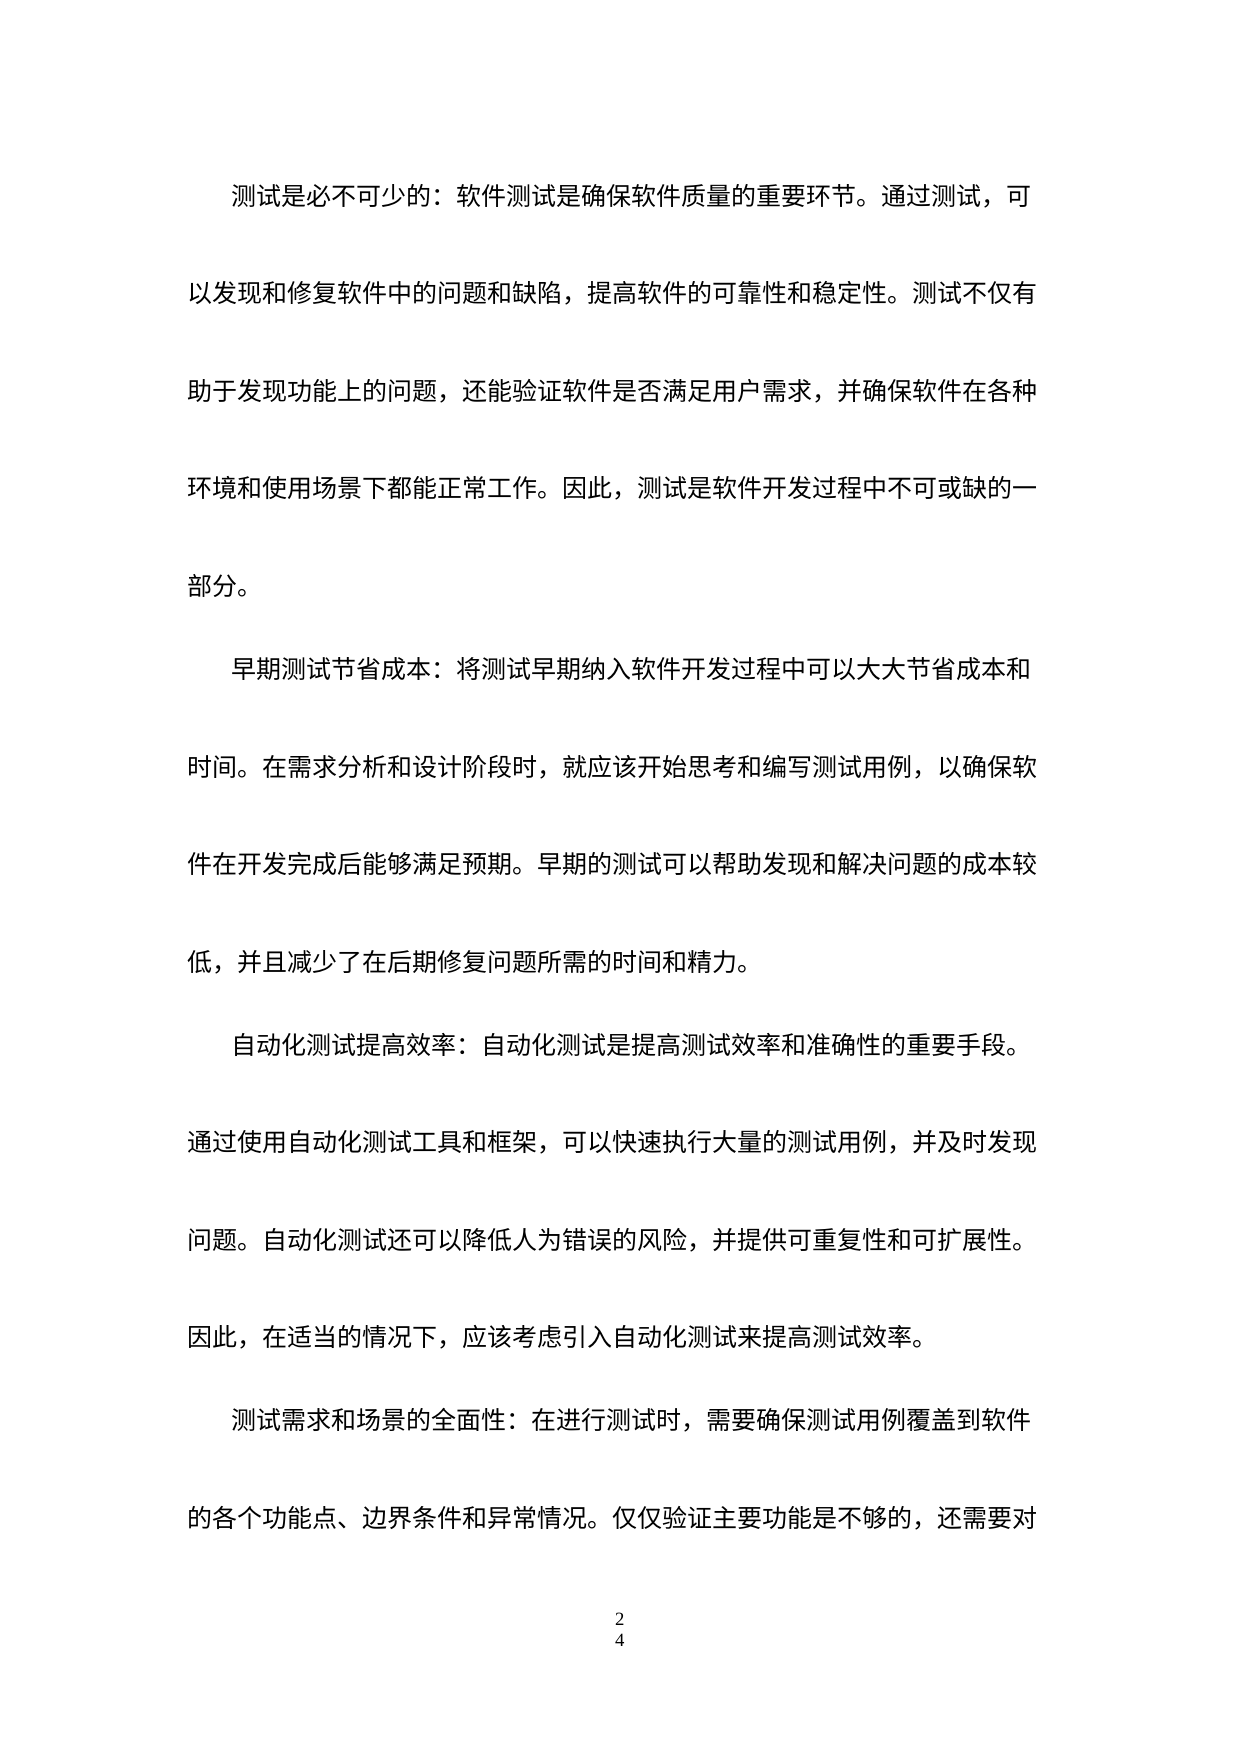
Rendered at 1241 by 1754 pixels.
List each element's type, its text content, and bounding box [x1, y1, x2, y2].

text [187, 1386, 1053, 1549]
text 自动化测试提高效率：自动化测试是提高测试效率和准确性的重要手段。通过使用自动化测试工具和框架，可以快速执行大量的测试用例，并及时发现问题。自动化测试还可以降低人为错误的风险，并提供可重复性和可扩展性。因此，在适当的情况下，应该考虑引入自动化测试来提高测试效率。 [187, 1011, 1053, 1368]
text 测试是必不可少的：软件测试是确保软件质量的重要环节。通过测试，可以发现和修复软件中的问题和缺陷，提高软件的可靠性和稳定性。测试不仅有助于发现功能上的问题，还能验证软件是否满足用户需求，并确保软件在各种环境和使用场景下都能正常工作。因此，测试是软件开发过程中不可或缺的一部分。 [187, 162, 1053, 617]
text 早期测试节省成本：将测试早期纳入软件开发过程中可以大大节省成本和时间。在需求分析和设计阶段时，就应该开始思考和编写测试用例，以确保软件在开发完成后能够满足预期。早期的测试可以帮助发现和解决问题的成本较低，并且减少了在后期修复问题所需的时间和精力。 [187, 635, 1053, 993]
